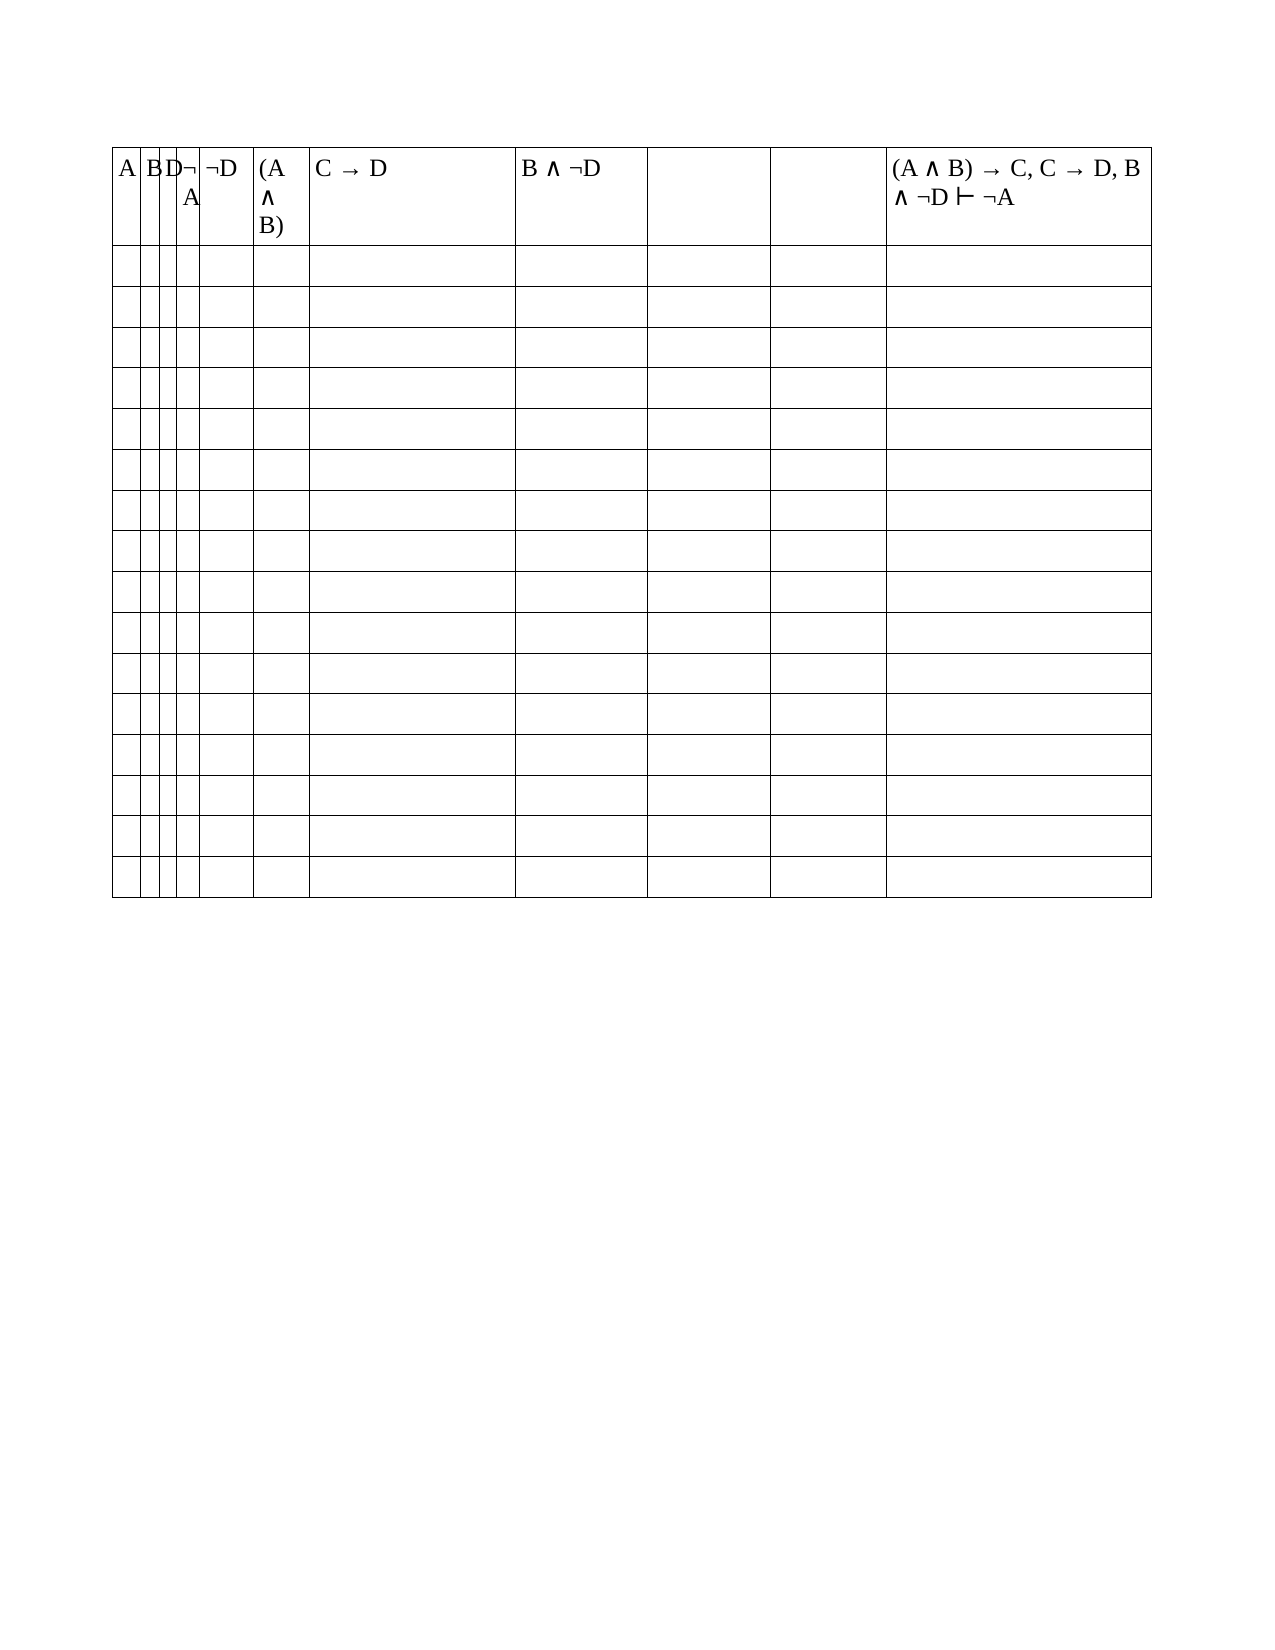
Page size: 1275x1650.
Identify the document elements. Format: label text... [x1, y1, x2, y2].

table_cell [200, 409, 253, 449]
table_cell [516, 816, 647, 856]
table_cell [771, 654, 886, 693]
table_cell [200, 368, 253, 408]
table_cell [310, 857, 515, 897]
table_cell [771, 694, 886, 734]
table_header [771, 148, 886, 245]
table_cell [160, 246, 176, 286]
table_cell [160, 531, 176, 571]
table_cell [200, 694, 253, 734]
table_cell [141, 450, 159, 489]
table_cell [310, 694, 515, 734]
table_cell [310, 816, 515, 856]
table_cell [113, 368, 140, 408]
table_cell [310, 368, 515, 408]
table_cell [310, 450, 515, 489]
table_cell [254, 368, 309, 408]
table_cell [516, 287, 647, 327]
table_cell [141, 816, 159, 856]
table_cell [141, 328, 159, 367]
table_cell [648, 857, 770, 897]
table_cell [141, 409, 159, 449]
table_cell [177, 816, 199, 856]
table_cell [254, 816, 309, 856]
table_cell [648, 776, 770, 815]
table_cell [160, 368, 176, 408]
table_cell [254, 654, 309, 693]
table_cell [887, 246, 1151, 286]
table_cell [516, 450, 647, 489]
table_header D [160, 148, 176, 245]
table_cell [200, 776, 253, 815]
table_cell [771, 613, 886, 652]
table_cell [516, 328, 647, 367]
table_cell [771, 450, 886, 489]
table_cell [141, 491, 159, 530]
table_cell [310, 776, 515, 815]
table_cell [113, 409, 140, 449]
table_cell [516, 409, 647, 449]
table_cell [113, 776, 140, 815]
table_cell [113, 816, 140, 856]
table_cell [113, 735, 140, 774]
table_cell [254, 409, 309, 449]
table_cell [200, 246, 253, 286]
table_cell [516, 735, 647, 774]
table_cell [887, 287, 1151, 327]
table_cell [200, 491, 253, 530]
table_cell [648, 246, 770, 286]
table_cell [177, 654, 199, 693]
table_cell [516, 246, 647, 286]
table_cell [200, 328, 253, 367]
table_header B [141, 148, 159, 245]
table_cell [516, 531, 647, 571]
table_cell [310, 246, 515, 286]
table_cell [648, 328, 770, 367]
table_cell [516, 654, 647, 693]
table_cell [177, 776, 199, 815]
table_cell [160, 328, 176, 367]
table_cell [648, 613, 770, 652]
table_cell [887, 776, 1151, 815]
table_cell [771, 572, 886, 612]
table_cell [310, 409, 515, 449]
table_cell [254, 776, 309, 815]
table_cell [254, 287, 309, 327]
table_cell [771, 816, 886, 856]
table_header ¬D [200, 148, 253, 245]
table_cell [771, 491, 886, 530]
table_cell [160, 287, 176, 327]
table_cell [771, 735, 886, 774]
table_cell [113, 857, 140, 897]
table_header (A ∧ B) [254, 148, 309, 245]
table_cell [141, 246, 159, 286]
table_cell [177, 491, 199, 530]
table_header ¬A [177, 148, 199, 245]
table_cell [516, 857, 647, 897]
table_cell [160, 816, 176, 856]
table_cell [310, 287, 515, 327]
table_cell [141, 287, 159, 327]
table_cell [160, 857, 176, 897]
table_cell [113, 328, 140, 367]
table_cell [887, 491, 1151, 530]
table_cell [177, 368, 199, 408]
table_cell [177, 694, 199, 734]
table_cell [648, 694, 770, 734]
table_cell [310, 735, 515, 774]
table_cell [141, 531, 159, 571]
table_cell [648, 287, 770, 327]
table_cell [771, 287, 886, 327]
table_cell [648, 368, 770, 408]
table_cell [141, 735, 159, 774]
table_cell [141, 694, 159, 734]
table_cell [254, 491, 309, 530]
table_cell [141, 654, 159, 693]
table_header (A ∧ B) → C, C → D, B ∧ ¬D ⊢ ¬A [887, 148, 1151, 245]
table_cell [177, 246, 199, 286]
table_cell [887, 694, 1151, 734]
table_cell [113, 287, 140, 327]
table_cell [771, 409, 886, 449]
table_cell [177, 450, 199, 489]
table_cell [310, 613, 515, 652]
table_cell [254, 246, 309, 286]
table_cell [113, 246, 140, 286]
table_cell [516, 572, 647, 612]
table_cell [887, 328, 1151, 367]
table_cell [160, 735, 176, 774]
table_cell [254, 572, 309, 612]
table_cell [141, 368, 159, 408]
table_cell [254, 857, 309, 897]
table_cell [310, 572, 515, 612]
table_cell [200, 654, 253, 693]
table_cell [516, 368, 647, 408]
table_cell [516, 613, 647, 652]
table_cell [200, 613, 253, 652]
table_cell [113, 491, 140, 530]
table_cell [141, 572, 159, 612]
table_cell [177, 287, 199, 327]
table_cell [648, 572, 770, 612]
table_cell [200, 816, 253, 856]
table_cell [200, 531, 253, 571]
table_cell [887, 735, 1151, 774]
table_cell [160, 572, 176, 612]
table_cell [160, 450, 176, 489]
table_cell [141, 776, 159, 815]
table_cell [887, 816, 1151, 856]
table_cell [113, 613, 140, 652]
table_cell [516, 694, 647, 734]
table_cell [160, 613, 176, 652]
table_cell [887, 409, 1151, 449]
table_cell [771, 368, 886, 408]
table_cell [771, 776, 886, 815]
table_cell [254, 450, 309, 489]
table_cell [200, 857, 253, 897]
table_cell [254, 735, 309, 774]
table_cell [160, 654, 176, 693]
table_cell [254, 328, 309, 367]
table_cell [516, 491, 647, 530]
table_cell [887, 613, 1151, 652]
table_cell [141, 857, 159, 897]
table_cell [887, 572, 1151, 612]
table_cell [310, 328, 515, 367]
table_cell [771, 246, 886, 286]
table_cell [648, 491, 770, 530]
table_cell [113, 694, 140, 734]
table_cell [887, 450, 1151, 489]
table_cell [200, 287, 253, 327]
table_cell [648, 450, 770, 489]
table_cell [200, 735, 253, 774]
table_cell [771, 857, 886, 897]
table_cell [113, 531, 140, 571]
table_cell [648, 531, 770, 571]
table_cell [254, 613, 309, 652]
table_cell [648, 816, 770, 856]
table_header [648, 148, 770, 245]
table_cell [177, 857, 199, 897]
table_cell [648, 735, 770, 774]
table_header C → D [310, 148, 515, 245]
table_cell [887, 368, 1151, 408]
table_cell [254, 694, 309, 734]
table_cell [160, 409, 176, 449]
table_cell [200, 572, 253, 612]
table_header A [113, 148, 140, 245]
table_cell [177, 613, 199, 652]
table_cell [177, 409, 199, 449]
table_cell [177, 531, 199, 571]
table_cell [177, 572, 199, 612]
table_cell [113, 450, 140, 489]
table_cell [177, 328, 199, 367]
table_cell [771, 531, 886, 571]
table_cell [516, 776, 647, 815]
table_cell [887, 531, 1151, 571]
table_cell [160, 694, 176, 734]
table_cell [310, 491, 515, 530]
table_cell [141, 613, 159, 652]
table_header B ∧ ¬D [516, 148, 647, 245]
table_cell [887, 857, 1151, 897]
table_cell [648, 409, 770, 449]
table_cell [113, 572, 140, 612]
table_cell [771, 328, 886, 367]
table_cell [113, 654, 140, 693]
table_cell [200, 450, 253, 489]
table_cell [160, 491, 176, 530]
table_cell [310, 654, 515, 693]
table_cell [648, 654, 770, 693]
table_cell [160, 776, 176, 815]
table_cell [887, 654, 1151, 693]
table_cell [310, 531, 515, 571]
table_cell [254, 531, 309, 571]
table_cell [177, 735, 199, 774]
